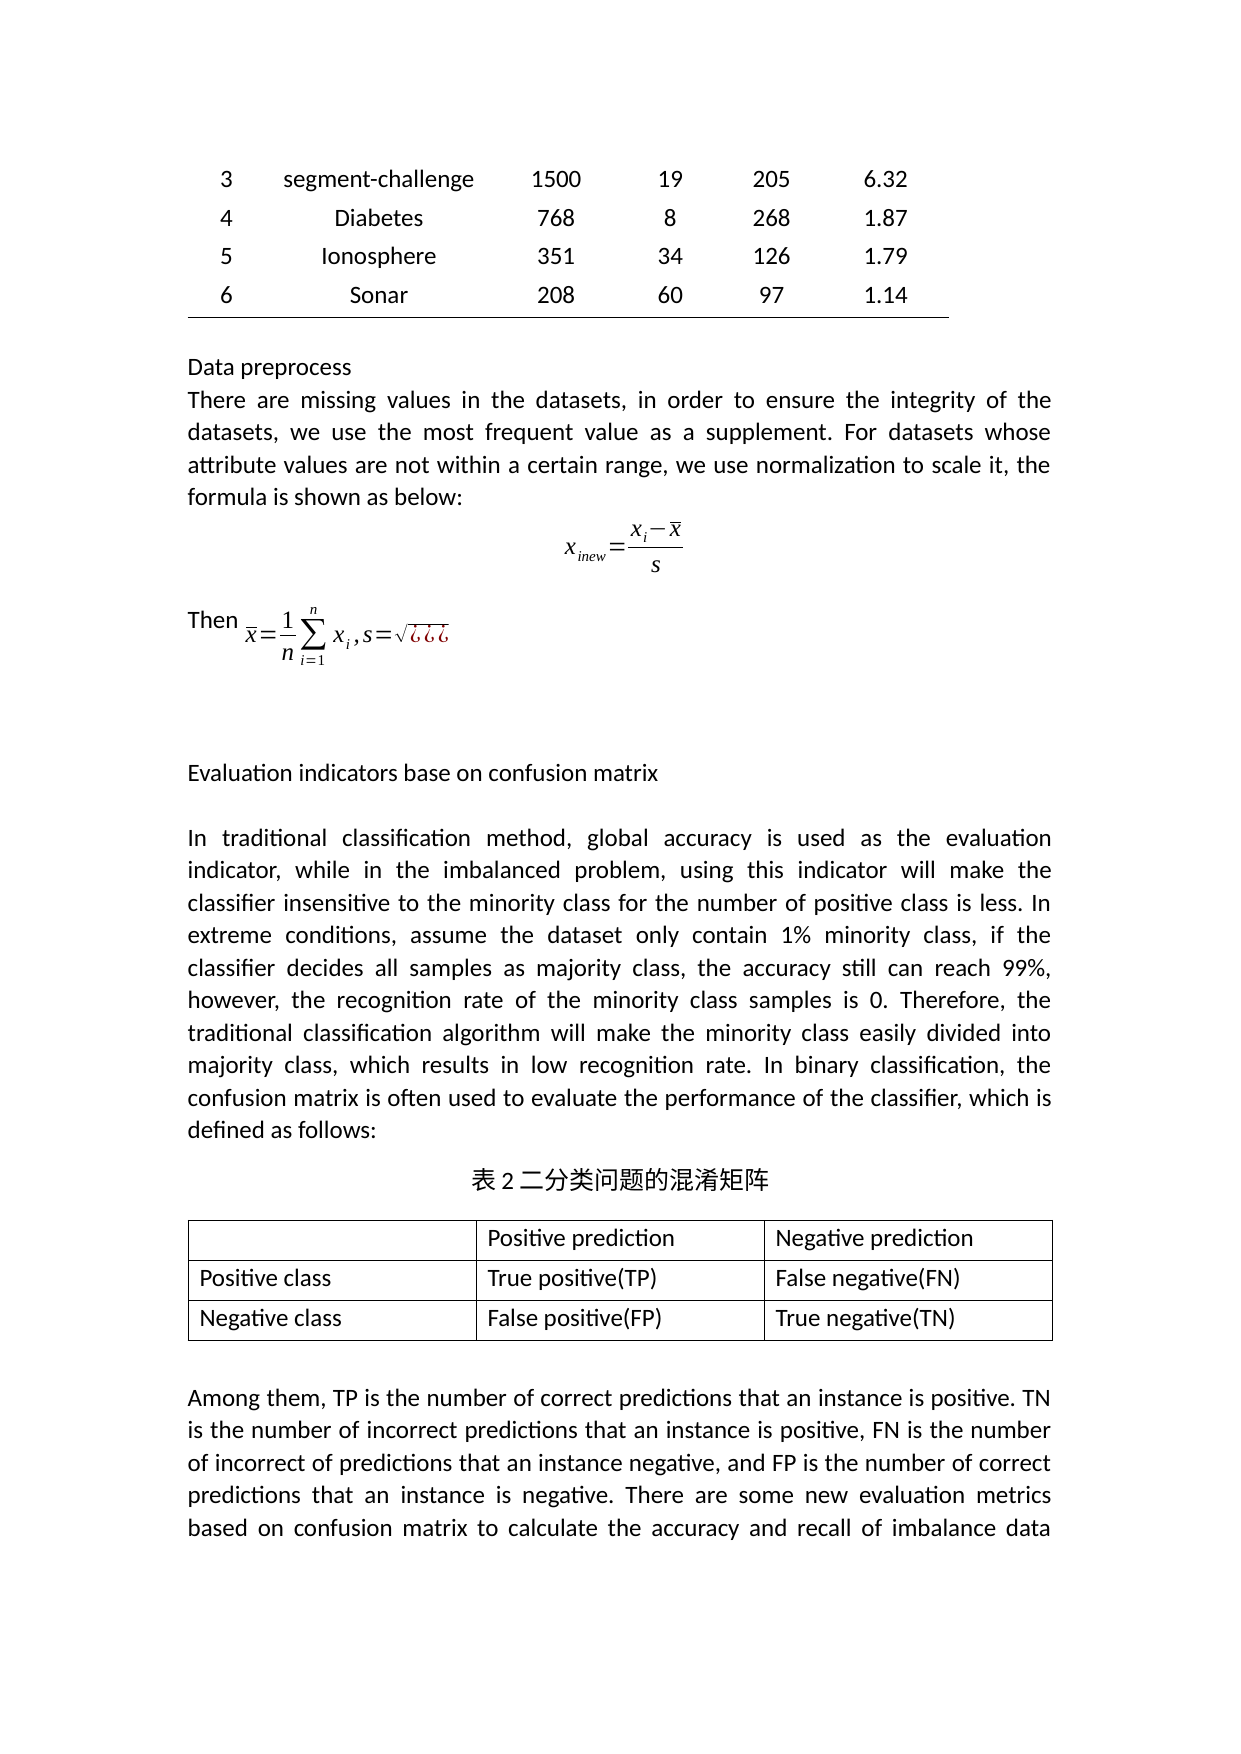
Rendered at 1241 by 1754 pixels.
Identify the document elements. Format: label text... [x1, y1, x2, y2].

table_cell 97 [721, 278, 822, 317]
text 表2 二分类问题的混淆矩阵 [187, 1146, 1053, 1211]
table_cell 5 [188, 240, 265, 278]
text Data preprocess [187, 351, 1053, 383]
table_cell 1.14 [822, 278, 949, 317]
table_cell 351 [492, 240, 619, 278]
table_cell 768 [492, 201, 619, 239]
table_cell 1500 [492, 162, 619, 201]
table_cell 8 [620, 201, 721, 239]
table_cell 1.79 [822, 240, 949, 278]
table_cell True positive(TP) [477, 1261, 764, 1300]
table_cell 4 [188, 201, 265, 239]
table_cell False negative(FN) [765, 1261, 1052, 1300]
table_cell 3 [188, 162, 265, 201]
table_cell Ionosphere [265, 240, 492, 278]
table_cell Positive class [189, 1261, 476, 1300]
table_cell False positive(FP) [477, 1301, 764, 1340]
table_header Negative prediction [765, 1221, 1052, 1260]
table_cell Negative class [189, 1301, 476, 1340]
table_cell segment-challenge [265, 162, 492, 201]
table_cell 34 [620, 240, 721, 278]
table_cell 205 [721, 162, 822, 201]
table_cell 6.32 [822, 162, 949, 201]
text Then [187, 586, 1053, 683]
table_cell 268 [721, 201, 822, 239]
table_cell 60 [620, 278, 721, 317]
text In traditional classification method, global accuracy is used as the evaluation indicator, while in the imbalanced problem, using this indicator will make the classifier insensitive to the minority class for the number of positive class is less. In extreme conditions, assume the dataset only contain 1% minority class, if the classifier decides all samples as majority class, the accuracy still can reach 99%, however, the recognition rate of the minority class samples is 0. Therefore, the traditional classification algorithm will make the minority class easily divided into majority class, which results in low recognition rate. In binary classification, the confusion matrix is often used to evaluate the performance of the classifier, which is defined as follows: [187, 821, 1053, 1146]
table_cell Sonar [265, 278, 492, 317]
table_header Positive prediction [477, 1221, 764, 1260]
table_header [189, 1221, 476, 1260]
table_cell 208 [492, 278, 619, 317]
table_cell 1.87 [822, 201, 949, 239]
text Evaluation indicators base on confusion matrix [187, 756, 1053, 788]
table_cell 126 [721, 240, 822, 278]
table_cell 6 [188, 278, 265, 317]
table_cell 19 [620, 162, 721, 201]
text There are missing values in the datasets, in order to ensure the integrity of the datasets, we use the most frequent value as a supplement. For datasets whose attribute values are not within a certain range, we use normalization to scale it, the formula is shown as below: [187, 383, 1053, 513]
table_cell Diabetes [265, 201, 492, 239]
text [187, 1381, 1053, 1544]
table_cell True negative(TN) [765, 1301, 1052, 1340]
